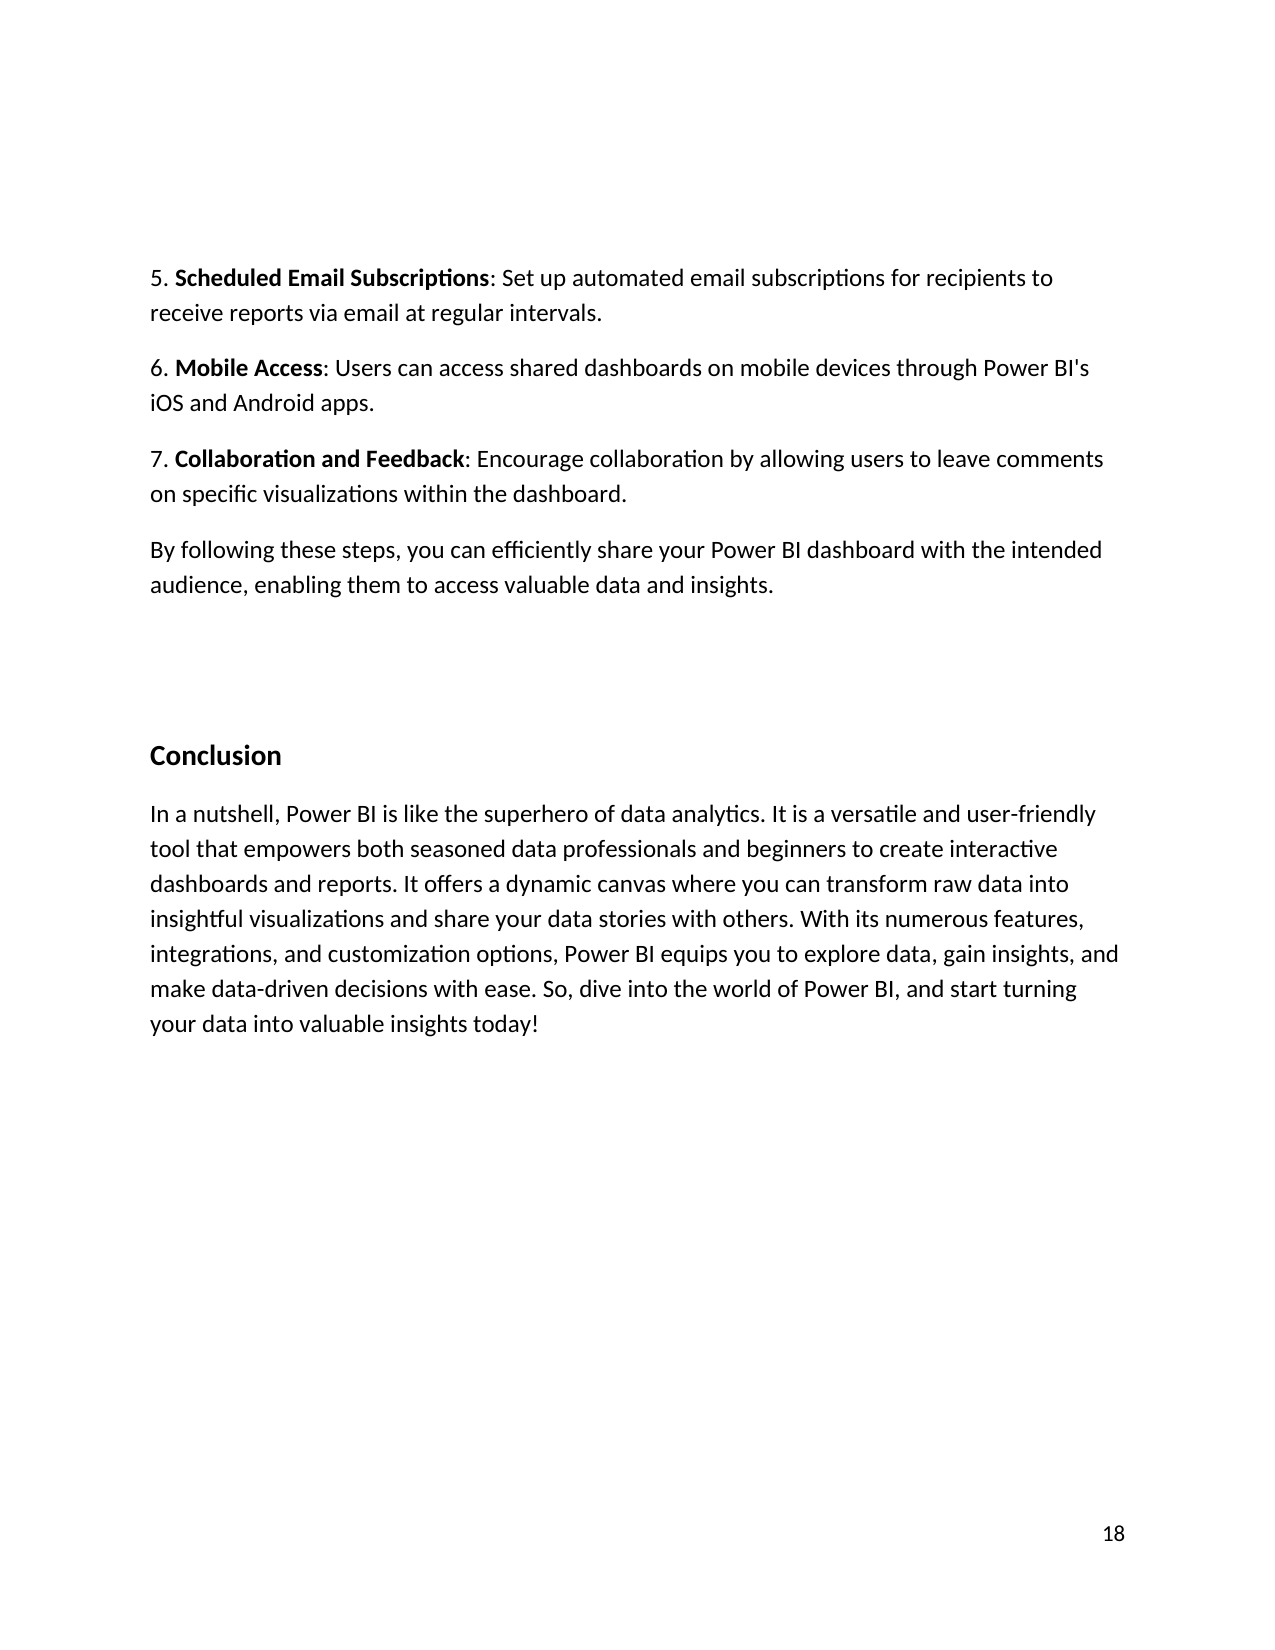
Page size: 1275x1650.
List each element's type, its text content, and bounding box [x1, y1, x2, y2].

text By following these steps, you can efficiently share your Power BI dashboard with the intended audience, enabling them to access valuable data and insights. [150, 534, 1125, 600]
text 5. Scheduled Email Subscriptions: Set up automated email subscriptions for recipients to receive reports via email at regular intervals. [150, 262, 1125, 327]
text Conclusion [150, 737, 1125, 772]
text In a nutshell, Power BI is like the superhero of data analytics. It is a versatile and user-friendly tool that empowers both seasoned data professionals and beginners to create interactive dashboards and reports. It offers a dynamic canvas where you can transform raw data into insightful visualizations and share your data stories with others. With its numerous features, integrations, and customization options, Power BI equips you to explore data, gain insights, and make data-driven decisions with ease. So, dive into the world of Power BI, and start turning your data into valuable insights today! [150, 798, 1125, 1039]
text 6. Mobile Access: Users can access shared dashboards on mobile devices through Power BI's iOS and Android apps. [150, 352, 1125, 418]
text 7. Collaboration and Feedback: Encourage collaboration by allowing users to leave comments on specific visualizations within the dashboard. [150, 443, 1125, 509]
